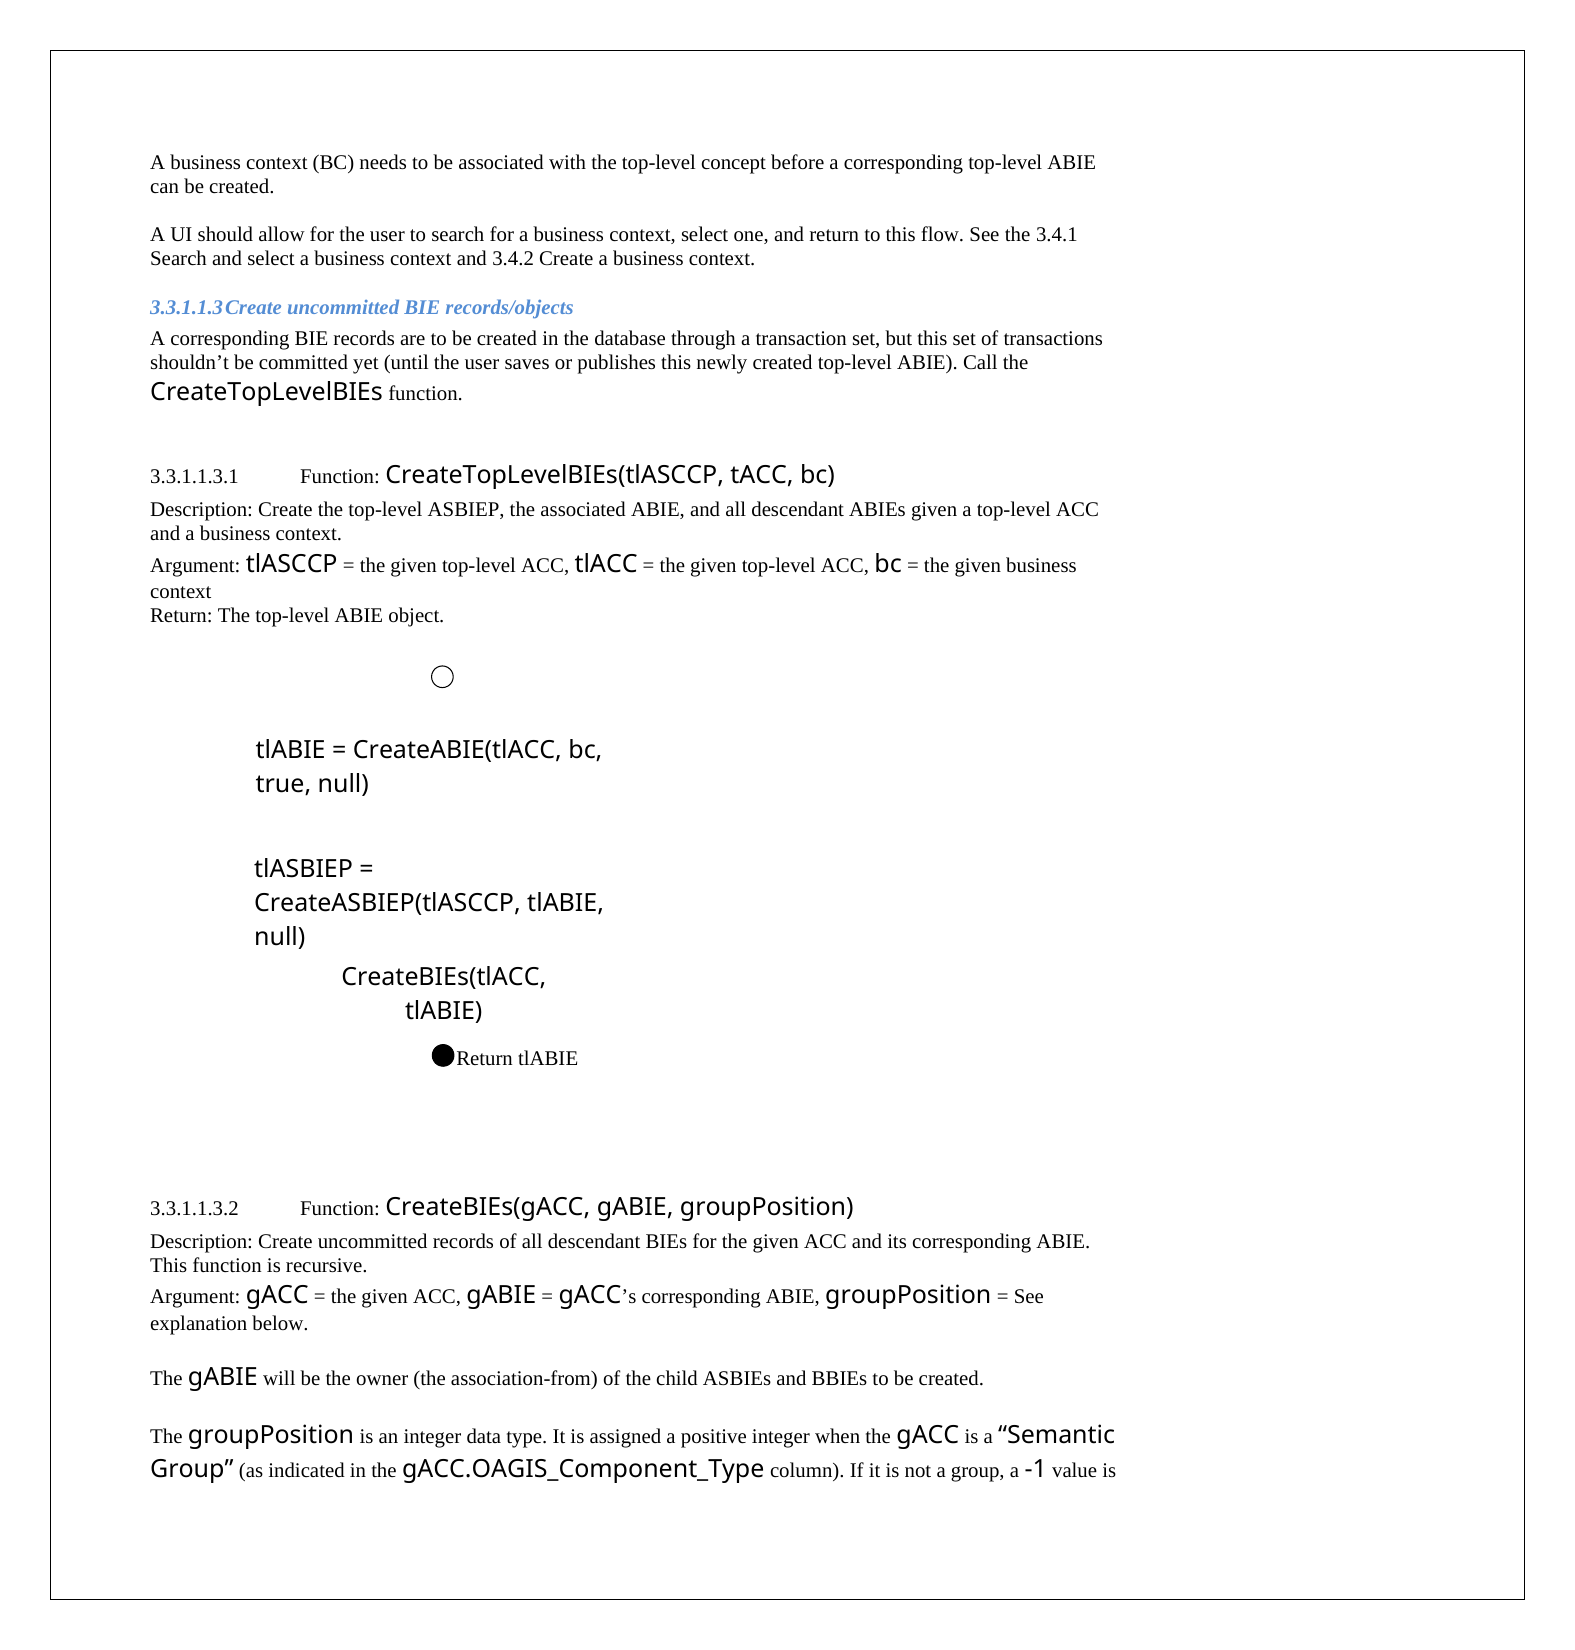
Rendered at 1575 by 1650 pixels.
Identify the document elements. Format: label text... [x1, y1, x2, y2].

text A corresponding BIE records are to be created in the database through a transaction set, but this set of transactions shouldn’t be committed yet (until the user saves or publishes this newly created top-level ABIE). Call the CreateTopLevelBIEs function. [150, 326, 1125, 408]
subtitle Function: CreateBIEs(gACC, gABIE, groupPosition) [150, 1188, 1125, 1222]
subtitle Create uncommitted BIE records/objects [150, 295, 975, 319]
text Argument: tlASCCP = the given top-level ACC, tlACC = the given top-level ACC, bc = the given business context [150, 545, 1125, 603]
text Argument: gACC = the given ACC, gABIE = gACC’s corresponding ABIE, groupPosition = See explanation below. [150, 1277, 1125, 1335]
text Description: Create the top-level ASBIEP, the associated ABIE, and all descendant ABIEs given a top-level ACC and a business context. [150, 497, 1125, 545]
text The gABIE will be the owner (the association-from) of the child ASBIEs and BBIEs to be created. [150, 1359, 1125, 1393]
text Return: The top-level ABIE object. [150, 603, 1125, 627]
text A business context (BC) needs to be associated with the top-level concept before a corresponding top-level ABIE can be created. [150, 150, 1125, 198]
text Description: Create uncommitted records of all descendant BIEs for the given ACC and its corresponding ABIE. This function is recursive. [150, 1228, 1125, 1277]
text A UI should allow for the user to search for a business context, select one, and return to this flow. See the 3.4.1 Search and select a business context and 3.4.2 Create a business context. [150, 222, 1125, 270]
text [150, 1417, 1125, 1485]
subtitle Function: CreateTopLevelBIEs(tlASCCP, tACC, bc) [150, 457, 1125, 491]
